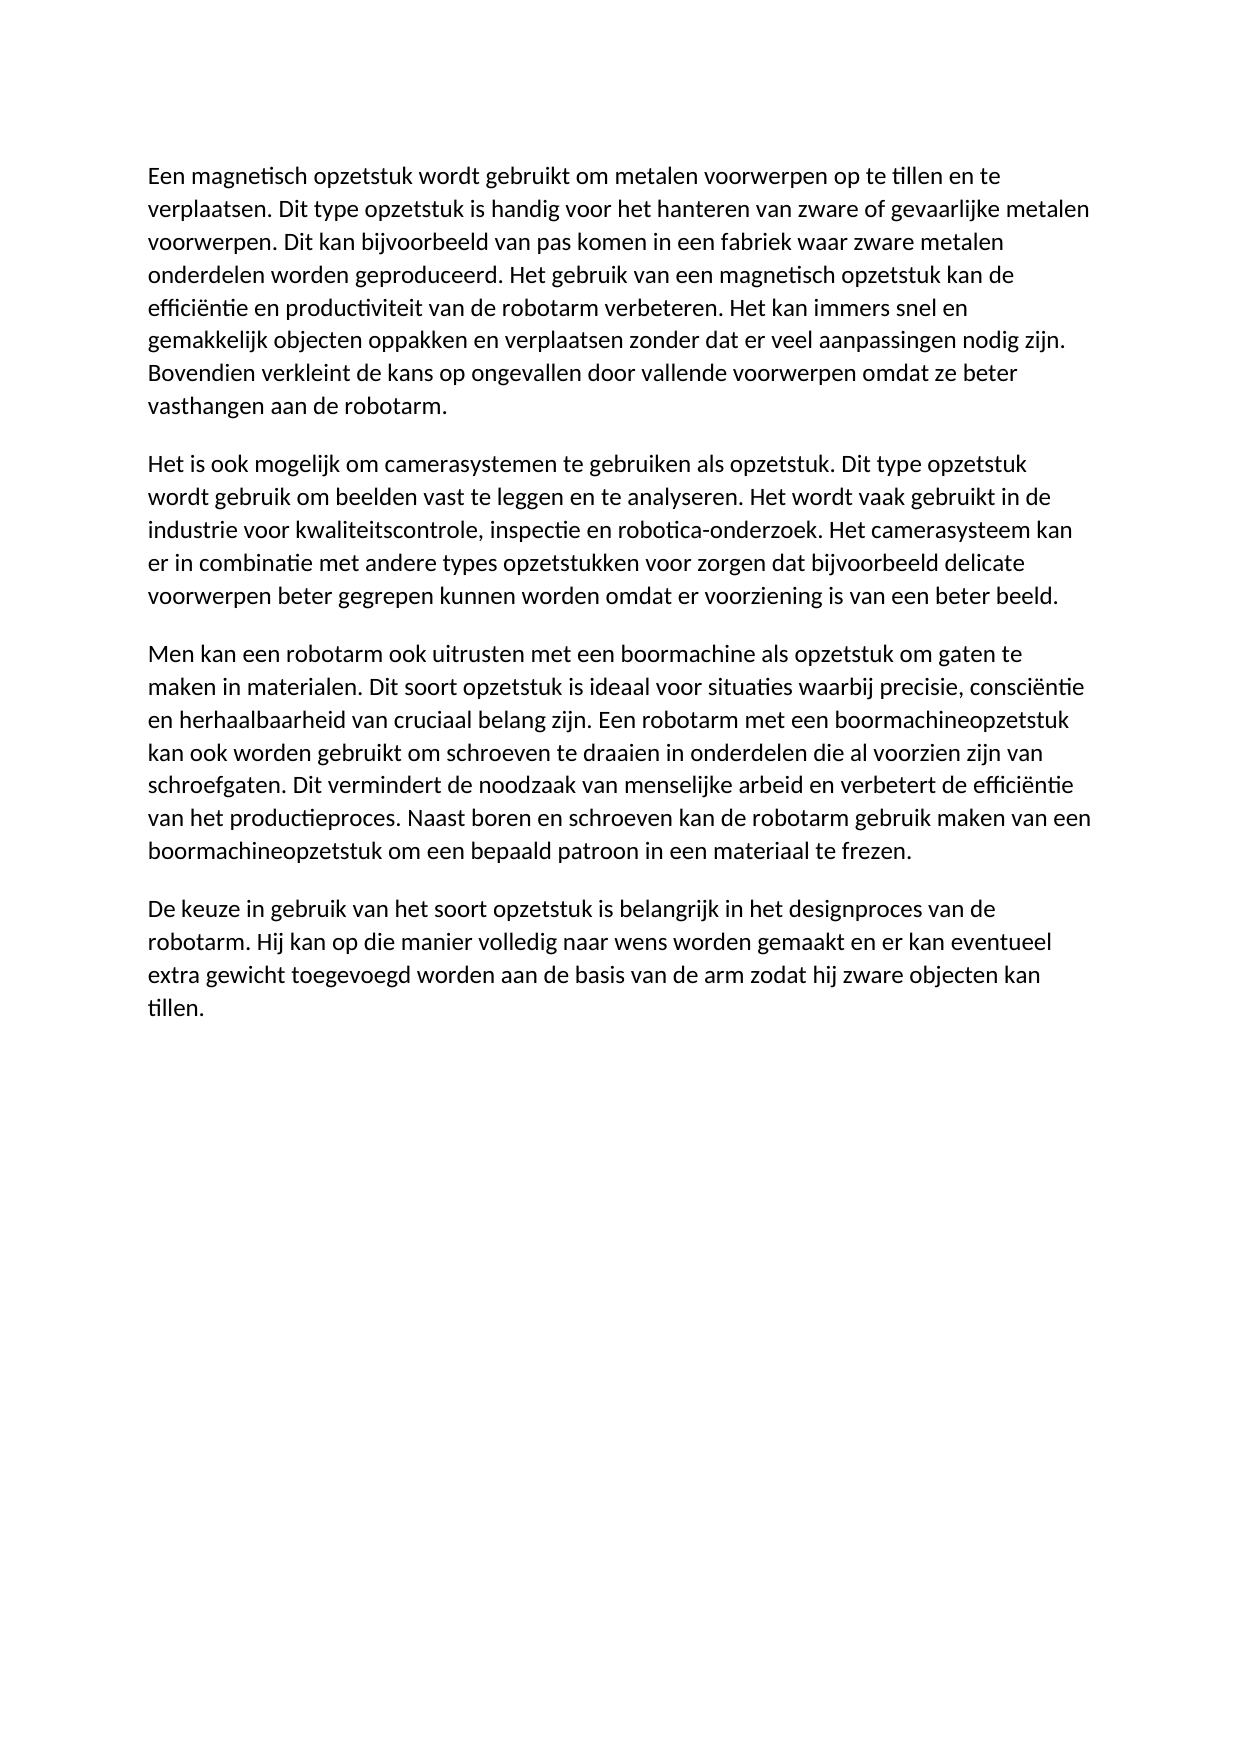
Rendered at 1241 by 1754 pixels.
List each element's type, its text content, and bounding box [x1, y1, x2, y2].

text Een magnetisch opzetstuk wordt gebruikt om metalen voorwerpen op te tillen en te verplaatsen. Dit type opzetstuk is handig voor het hanteren van zware of gevaarlijke metalen voorwerpen. Dit kan bijvoorbeeld van pas komen in een fabriek waar zware metalen onderdelen worden geproduceerd. Het gebruik van een magnetisch opzetstuk kan de efficiëntie en productiviteit van de robotarm verbeteren. Het kan immers snel en gemakkelijk objecten oppakken en verplaatsen zonder dat er veel aanpassingen nodig zijn. Bovendien verkleint de kans op ongevallen door vallende voorwerpen omdat ze beter vasthangen aan de robotarm. [148, 160, 1093, 421]
text Men kan een robotarm ook uitrusten met een boormachine als opzetstuk om gaten te maken in materialen. Dit soort opzetstuk is ideaal voor situaties waarbij precisie, consciëntie en herhaalbaarheid van cruciaal belang zijn. Een robotarm met een boormachineopzetstuk kan ook worden gebruikt om schroeven te draaien in onderdelen die al voorzien zijn van schroefgaten. Dit vermindert de noodzaak van menselijke arbeid en verbetert de efficiëntie van het productieproces. Naast boren en schroeven kan de robotarm gebruik maken van een boormachineopzetstuk om een bepaald patroon in een materiaal te frezen. [148, 638, 1093, 866]
text De keuze in gebruik van het soort opzetstuk is belangrijk in het designproces van de robotarm. Hij kan op die manier volledig naar wens worden gemaakt en er kan eventueel extra gewicht toegevoegd worden aan de basis van de arm zodat hij zware objecten kan tillen. [148, 893, 1093, 1023]
text Het is ook mogelijk om camerasystemen te gebruiken als opzetstuk. Dit type opzetstuk wordt gebruik om beelden vast te leggen en te analyseren. Het wordt vaak gebruikt in de industrie voor kwaliteitscontrole, inspectie en robotica-onderzoek. Het camerasysteem kan er in combinatie met andere types opzetstukken voor zorgen dat bijvoorbeeld delicate voorwerpen beter gegrepen kunnen worden omdat er voorziening is van een beter beeld. [148, 448, 1093, 611]
